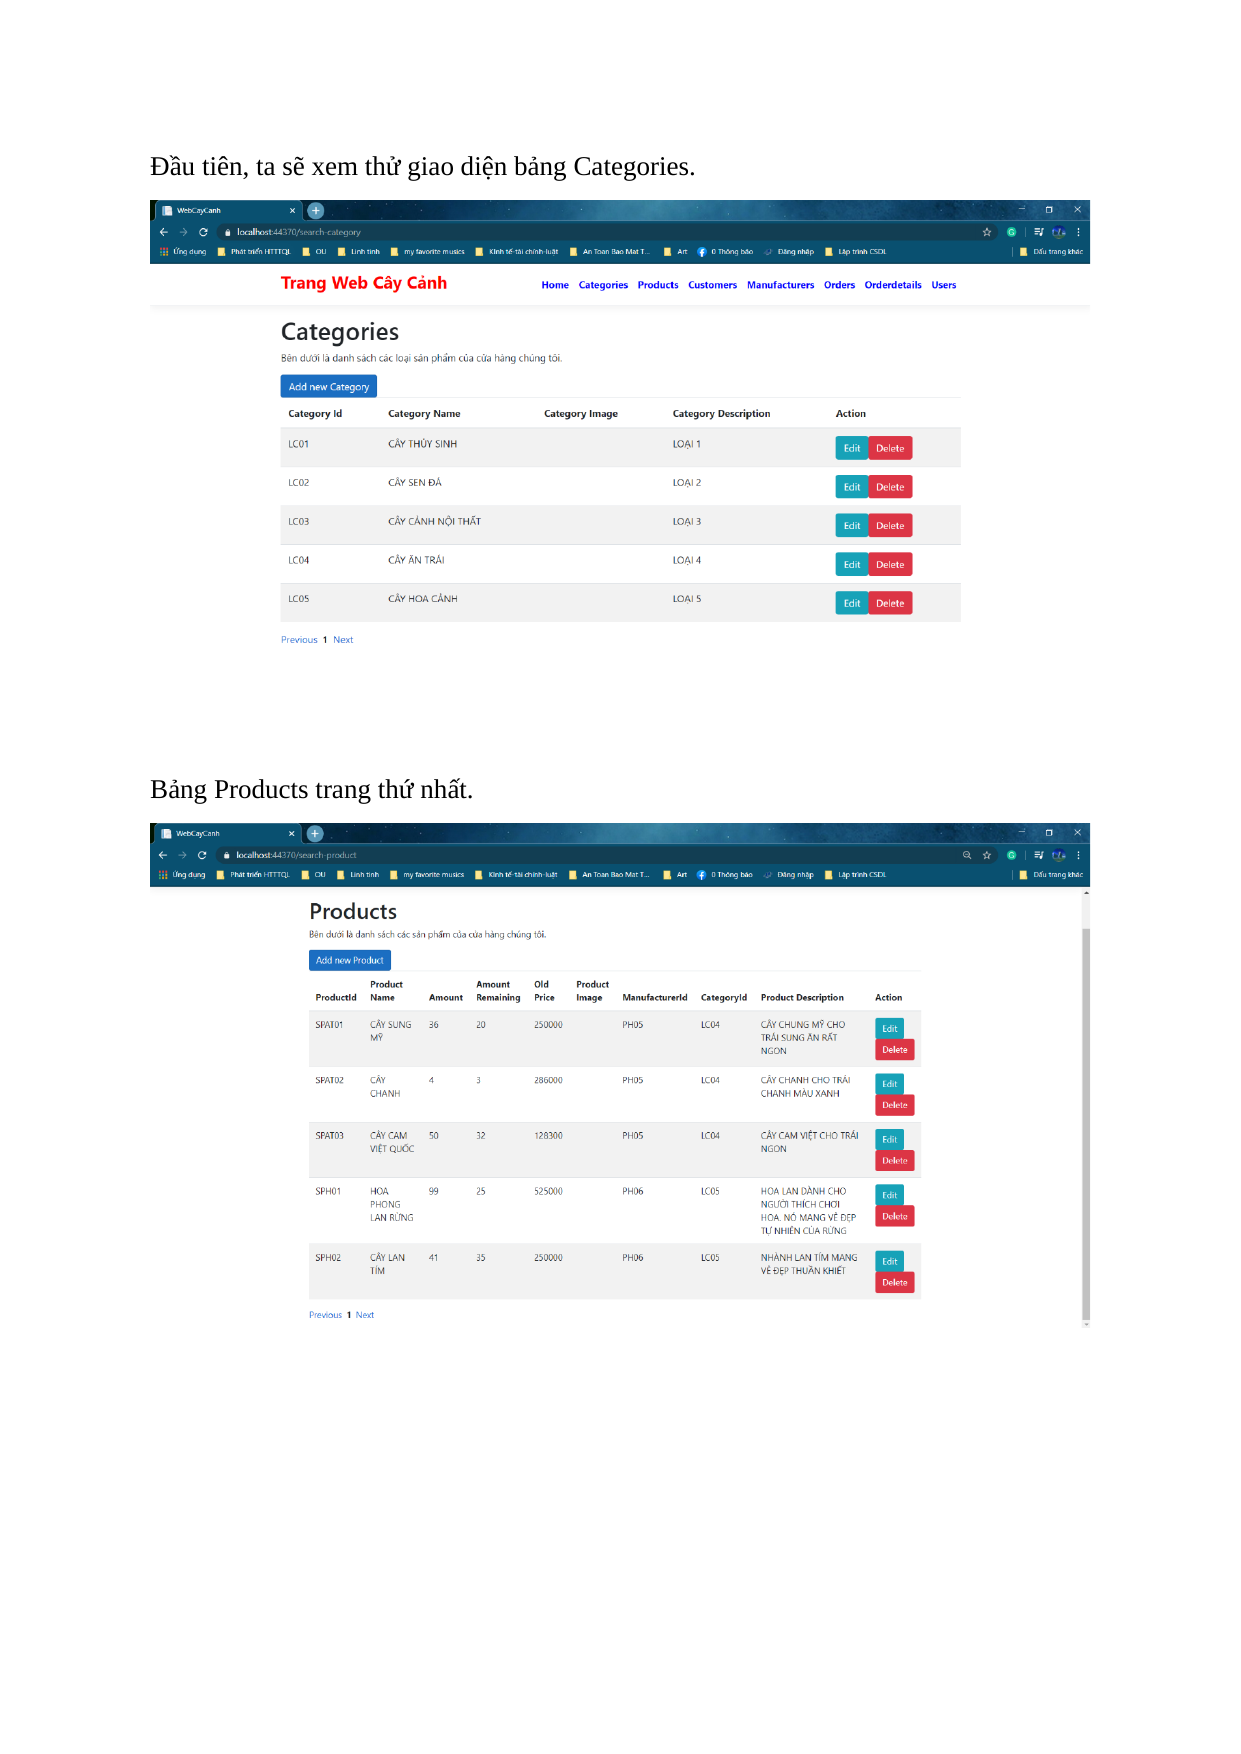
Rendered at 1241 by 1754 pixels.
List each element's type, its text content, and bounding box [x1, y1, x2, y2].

picture [150, 823, 158, 844]
picture [1053, 226, 1065, 238]
text Đầu tiên, ta sẽ xem thử giao diện bảng Categories. [150, 150, 1090, 181]
picture [698, 248, 706, 256]
picture [217, 224, 998, 240]
picture [663, 871, 671, 879]
picture [1019, 871, 1028, 879]
picture [825, 248, 833, 255]
picture [216, 871, 225, 879]
picture [391, 248, 399, 255]
picture [764, 872, 772, 878]
picture [299, 200, 1091, 221]
picture [150, 887, 1091, 1328]
picture [302, 248, 310, 255]
picture [150, 264, 1091, 705]
picture [475, 248, 484, 255]
picture [216, 847, 998, 863]
picture [163, 207, 172, 215]
picture [697, 871, 706, 879]
picture [214, 244, 294, 259]
picture [390, 871, 398, 879]
picture [1008, 851, 1015, 859]
picture [783, 250, 795, 255]
text Bảng Products trang thứ nhất. [150, 773, 1090, 804]
picture [569, 248, 578, 255]
picture [805, 873, 813, 879]
picture [160, 248, 168, 255]
picture [162, 830, 171, 838]
picture [337, 248, 346, 255]
picture [150, 200, 159, 221]
picture [568, 871, 577, 879]
picture [1008, 228, 1015, 236]
picture [301, 871, 310, 879]
picture [1053, 849, 1065, 861]
picture [1035, 229, 1042, 235]
picture [1019, 248, 1028, 255]
picture [336, 871, 345, 879]
picture [474, 871, 483, 879]
picture [824, 871, 833, 879]
picture [663, 248, 672, 255]
picture [301, 823, 1091, 844]
picture [1035, 852, 1042, 858]
picture [764, 250, 772, 255]
